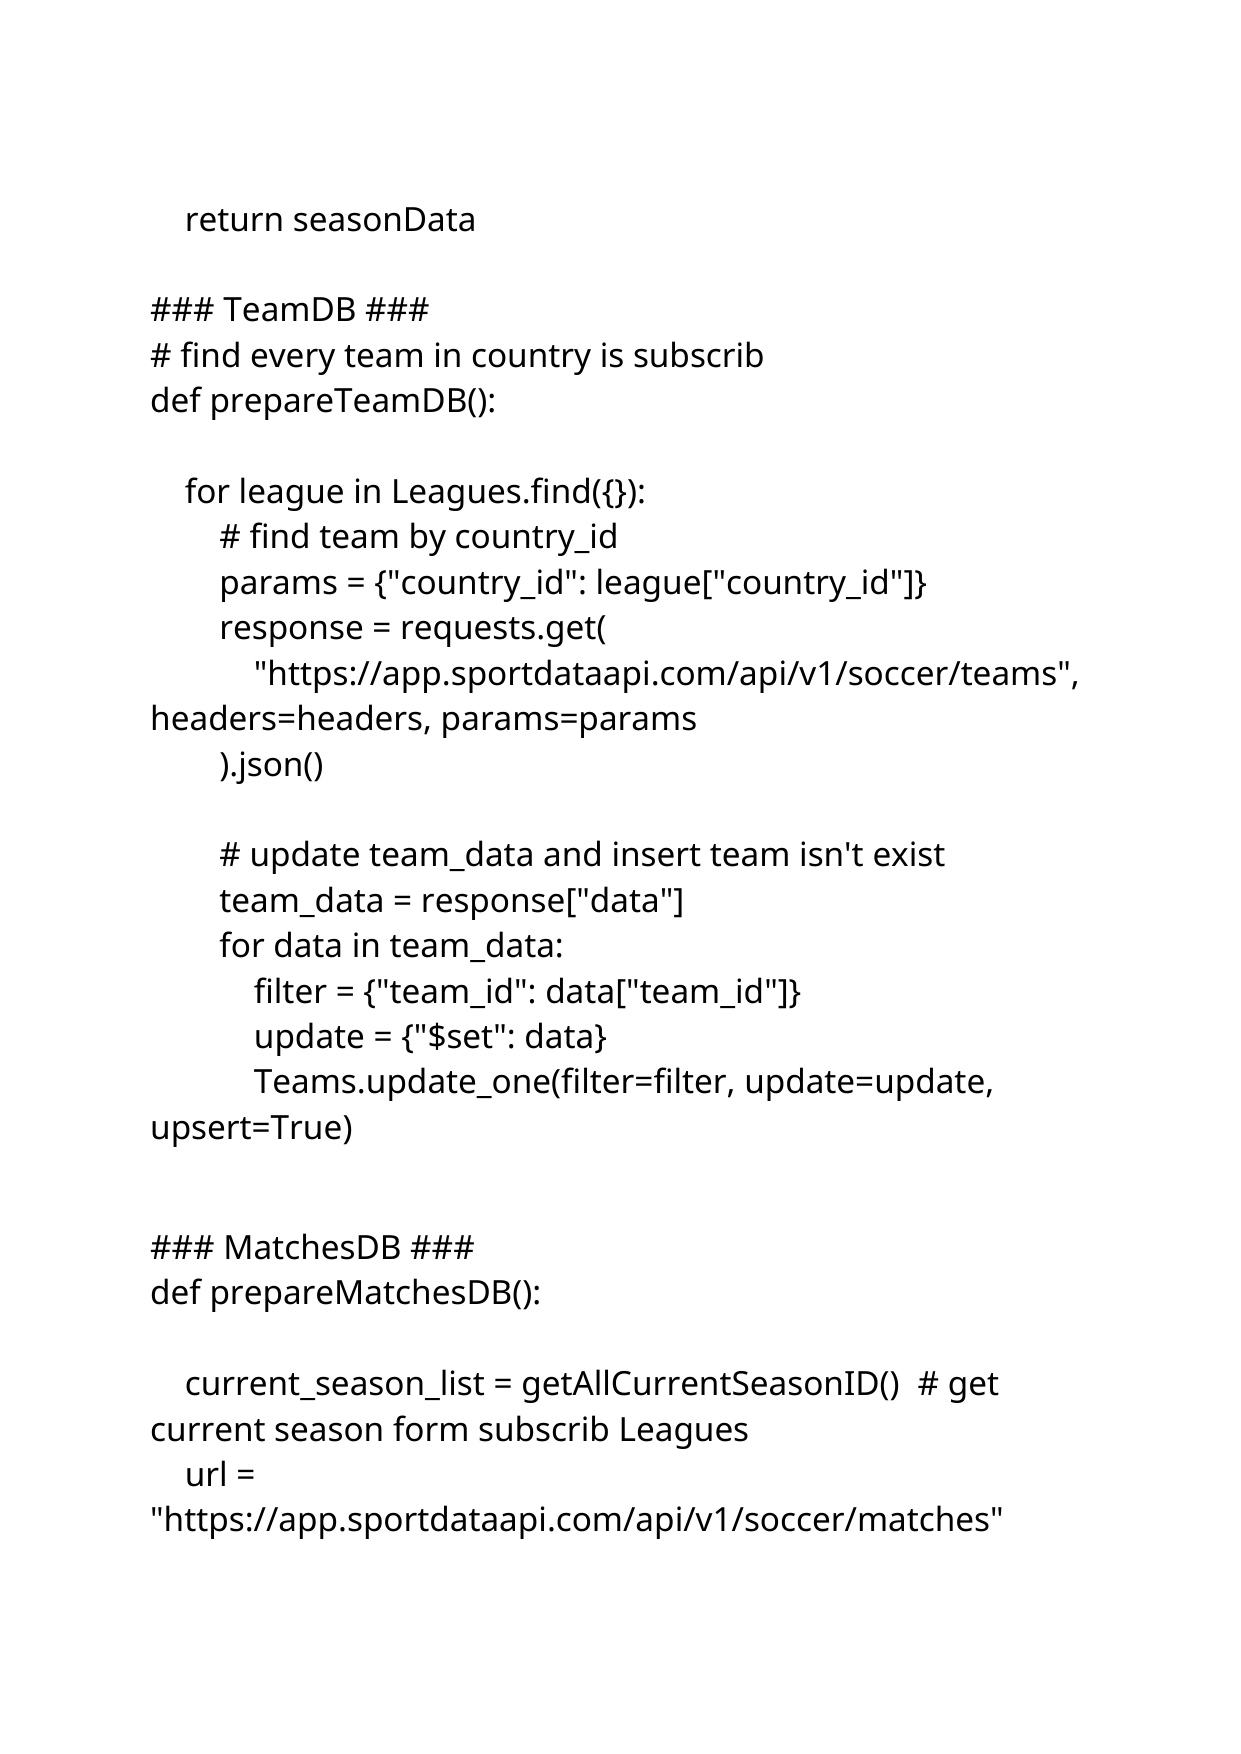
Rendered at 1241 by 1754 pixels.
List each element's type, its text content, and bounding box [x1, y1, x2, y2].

text team_data = response["data"] [150, 877, 1090, 922]
text for data in team_data: [150, 922, 1090, 967]
text response = requests.get( [150, 604, 1090, 649]
text return seasonData [150, 195, 1090, 241]
text ### TeamDB ### [150, 286, 1090, 332]
text ).json() [150, 740, 1090, 786]
text def prepareTeamDB(): [150, 377, 1090, 422]
text params = {"country_id": league["country_id"]} [150, 559, 1090, 604]
text url = "https://app.sportdataapi.com/api/v1/soccer/matches" [150, 1451, 1090, 1542]
text # update team_data and insert team isn't exist [150, 831, 1090, 877]
text def prepareMatchesDB(): [150, 1269, 1090, 1314]
text "https://app.sportdataapi.com/api/v1/soccer/teams", headers=headers, params=params [150, 649, 1090, 740]
text filter = {"team_id": data["team_id"]} [150, 967, 1090, 1013]
text for league in Leagues.find({}): [150, 468, 1090, 513]
text # find every team in country is subscrib [150, 332, 1090, 377]
text ### MatchesDB ### [150, 1224, 1090, 1269]
text current_season_list = getAllCurrentSeasonID() # get current season form subscrib Leagues [150, 1360, 1090, 1451]
text Teams.update_one(filter=filter, update=update, upsert=True) [150, 1058, 1090, 1149]
text update = {"$set": data} [150, 1013, 1090, 1058]
text # find team by country_id [150, 513, 1090, 559]
